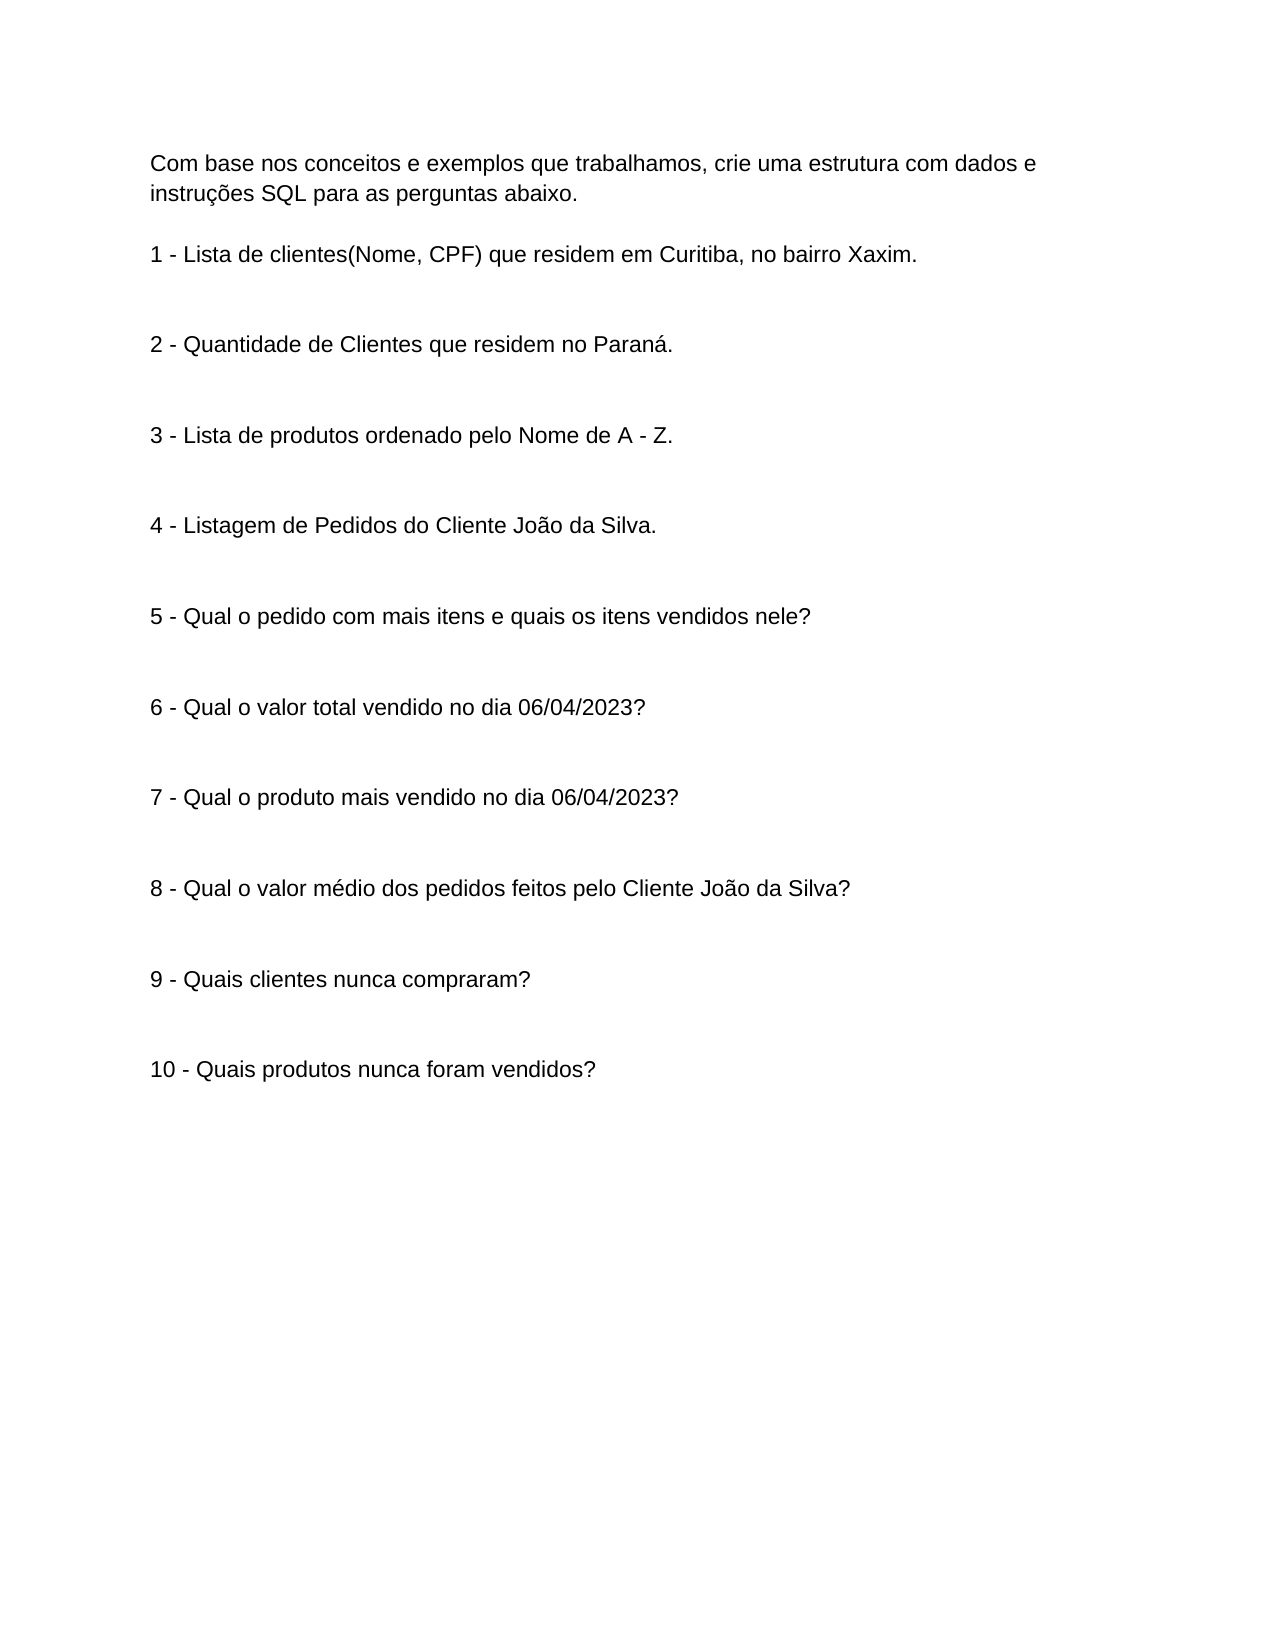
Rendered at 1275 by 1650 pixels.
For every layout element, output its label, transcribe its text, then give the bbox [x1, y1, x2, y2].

text 3 - Lista de produtos ordenado pelo Nome de A - Z. [150, 422, 1125, 448]
text 4 - Listagem de Pedidos do Cliente João da Silva. [150, 512, 1125, 539]
text 2 - Quantidade de Clientes que residem no Paraná. [150, 331, 1125, 358]
text 1 - Lista de clientes(Nome, CPF) que residem em Curitiba, no bairro Xaxim. [150, 241, 1125, 267]
text 7 - Qual o produto mais vendido no dia 06/04/2023? [150, 784, 1125, 811]
text 10 - Quais produtos nunca foram vendidos? [150, 1056, 1125, 1083]
text Com base nos conceitos e exemplos que trabalhamos, crie uma estrutura com dados e instruções SQL para as perguntas abaixo. [150, 150, 1125, 207]
text 8 - Qual o valor médio dos pedidos feitos pelo Cliente João da Silva? [150, 875, 1125, 901]
text 5 - Qual o pedido com mais itens e quais os itens vendidos nele? [150, 603, 1125, 629]
text 6 - Qual o valor total vendido no dia 06/04/2023? [150, 694, 1125, 720]
text 9 - Quais clientes nunca compraram? [150, 966, 1125, 992]
